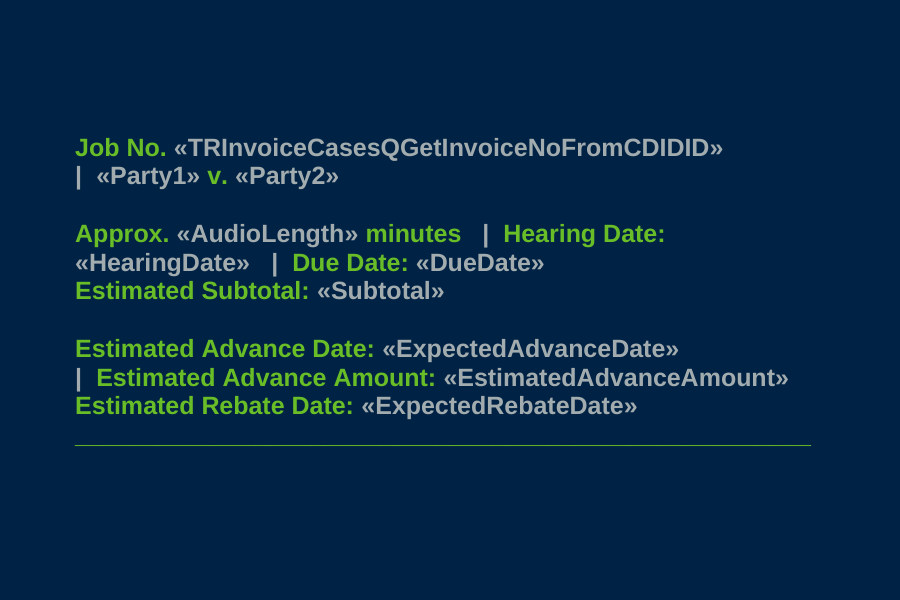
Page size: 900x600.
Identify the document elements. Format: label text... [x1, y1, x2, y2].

text Estimated Advance Date: «ExpectedAdvanceDate» | Estimated Advance Amount: «EstimatedAdvanceAmount» [75, 334, 825, 391]
text «Next Record»Job No. «TRInvoiceCasesQGetInvoiceNoFromCDIDID» | «Party1» v. «Party2» [75, 132, 825, 190]
text _____________________________________________________ [75, 420, 825, 449]
text Estimated Rebate Date: «ExpectedRebateDate»«Next Record» [75, 391, 825, 420]
text Estimated Subtotal: «Subtotal» [75, 276, 825, 305]
text Approx. «AudioLength» minutes | Hearing Date: «HearingDate» | Due Date: «DueDate» [75, 219, 825, 276]
